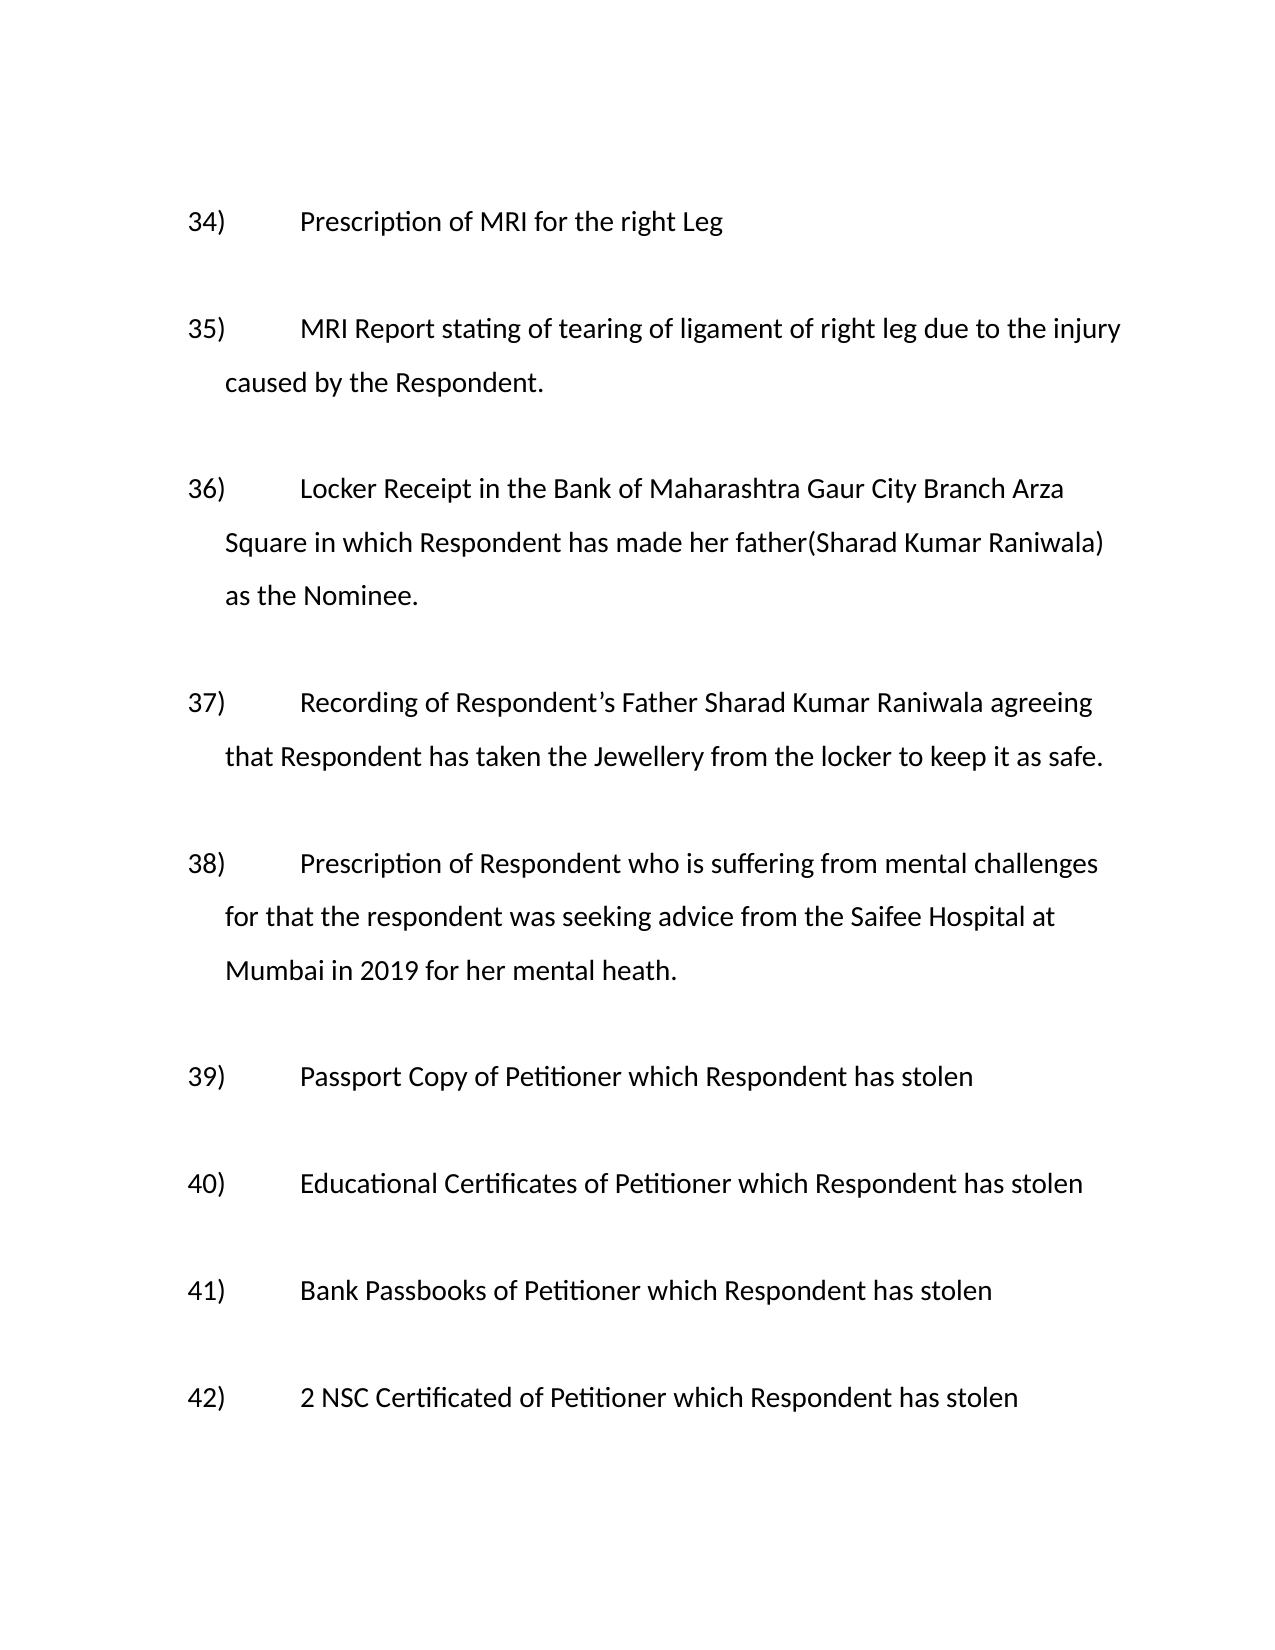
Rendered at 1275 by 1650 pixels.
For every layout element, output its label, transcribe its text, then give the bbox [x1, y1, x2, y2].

list Prescription of Respondent who is suffering from mental challenges for that the respondent was seeking advice from the Saifee Hospital at Mumbai in 2019 for her mental heath. [187, 845, 1125, 987]
list Prescription of MRI for the right Leg [187, 203, 1125, 239]
list Recording of Respondent’s Father Sharad Kumar Raniwala agreeing that Respondent has taken the Jewellery from the locker to keep it as safe. [187, 684, 1125, 773]
list Bank Passbooks of Petitioner which Respondent has stolen [187, 1272, 1125, 1308]
list MRI Report stating of tearing of ligament of right leg due to the injury caused by the Respondent. [187, 310, 1125, 399]
list 2 NSC Certificated of Petitioner which Respondent has stolen [187, 1379, 1125, 1415]
list Locker Receipt in the Bank of Maharashtra Gaur City Branch Arza Square in which Respondent has made her father(Sharad Kumar Raniwala) as the Nominee. [187, 471, 1125, 613]
list Passport Copy of Petitioner which Respondent has stolen [187, 1058, 1125, 1094]
list Educational Certificates of Petitioner which Respondent has stolen [187, 1165, 1125, 1201]
